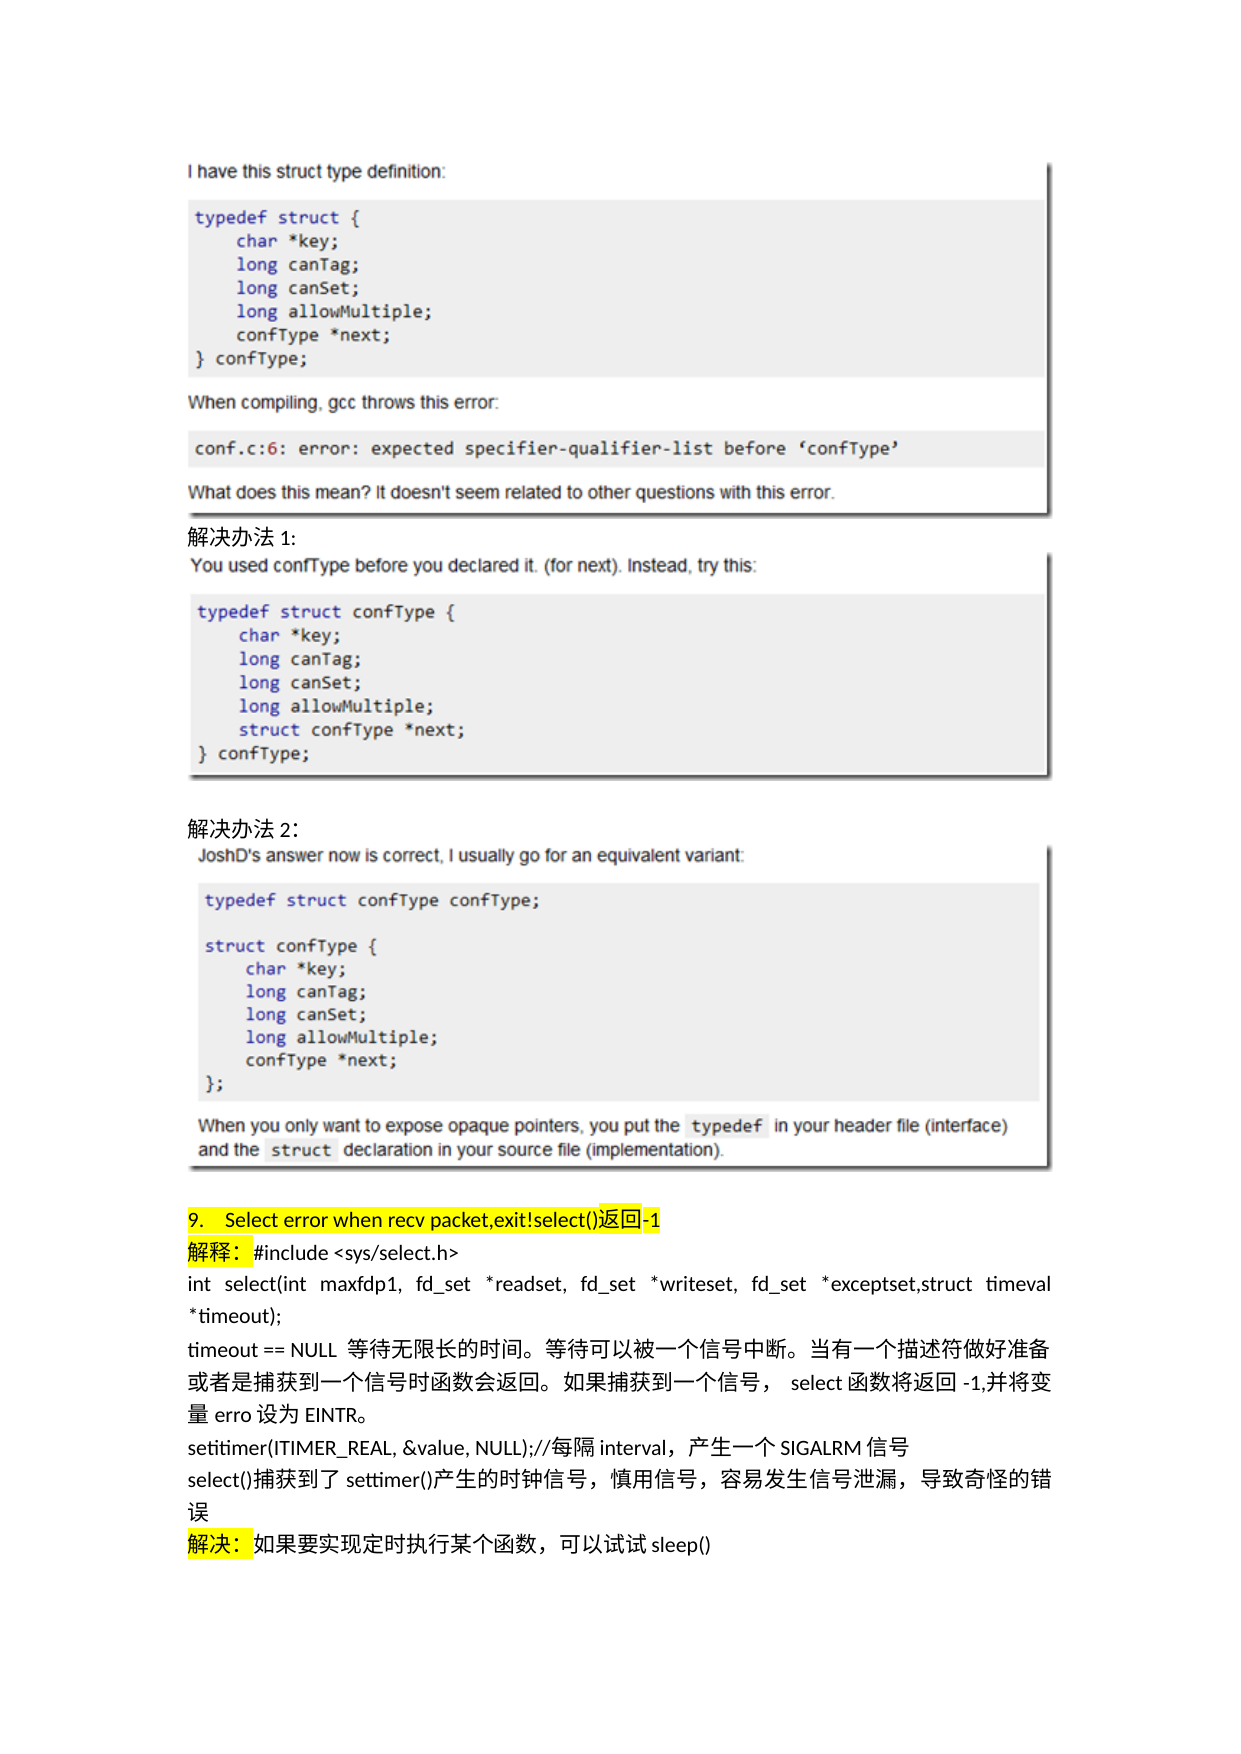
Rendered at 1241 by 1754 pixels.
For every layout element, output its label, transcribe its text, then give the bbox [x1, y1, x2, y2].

text setitimer(ITIMER_REAL, &value, NULL);//每隔interval，产生一个SIGALRM信号 [187, 1429, 1053, 1462]
text int select(int maxfdp1, fd_set *readset, fd_set *writeset, fd_set *exceptset,struct timeval *timeout); [187, 1267, 1053, 1332]
picture [187, 552, 1053, 781]
text 解决：如果要实现定时执行某个函数，可以试试sleep() [187, 1527, 1053, 1559]
text 解决办法1: [187, 519, 1053, 552]
list Select error when recv packet,exit!select()返回-1 [187, 1202, 1053, 1234]
picture [187, 844, 1053, 1172]
picture [187, 162, 1053, 519]
text 解决办法2： [187, 812, 1053, 844]
text select()捕获到了settimer()产生的时钟信号，慎用信号，容易发生信号泄漏，导致奇怪的错误 [187, 1462, 1053, 1527]
text timeout == NULL 等待无限长的时间。等待可以被一个信号中断。当有一个描述符做好准备或者是捕获到一个信号时函数会返回。如果捕获到一个信号， select函数将返回 -1,并将变量 erro设为 EINTR。 [187, 1332, 1053, 1429]
text 解释：#include <sys/select.h> [187, 1234, 1053, 1267]
